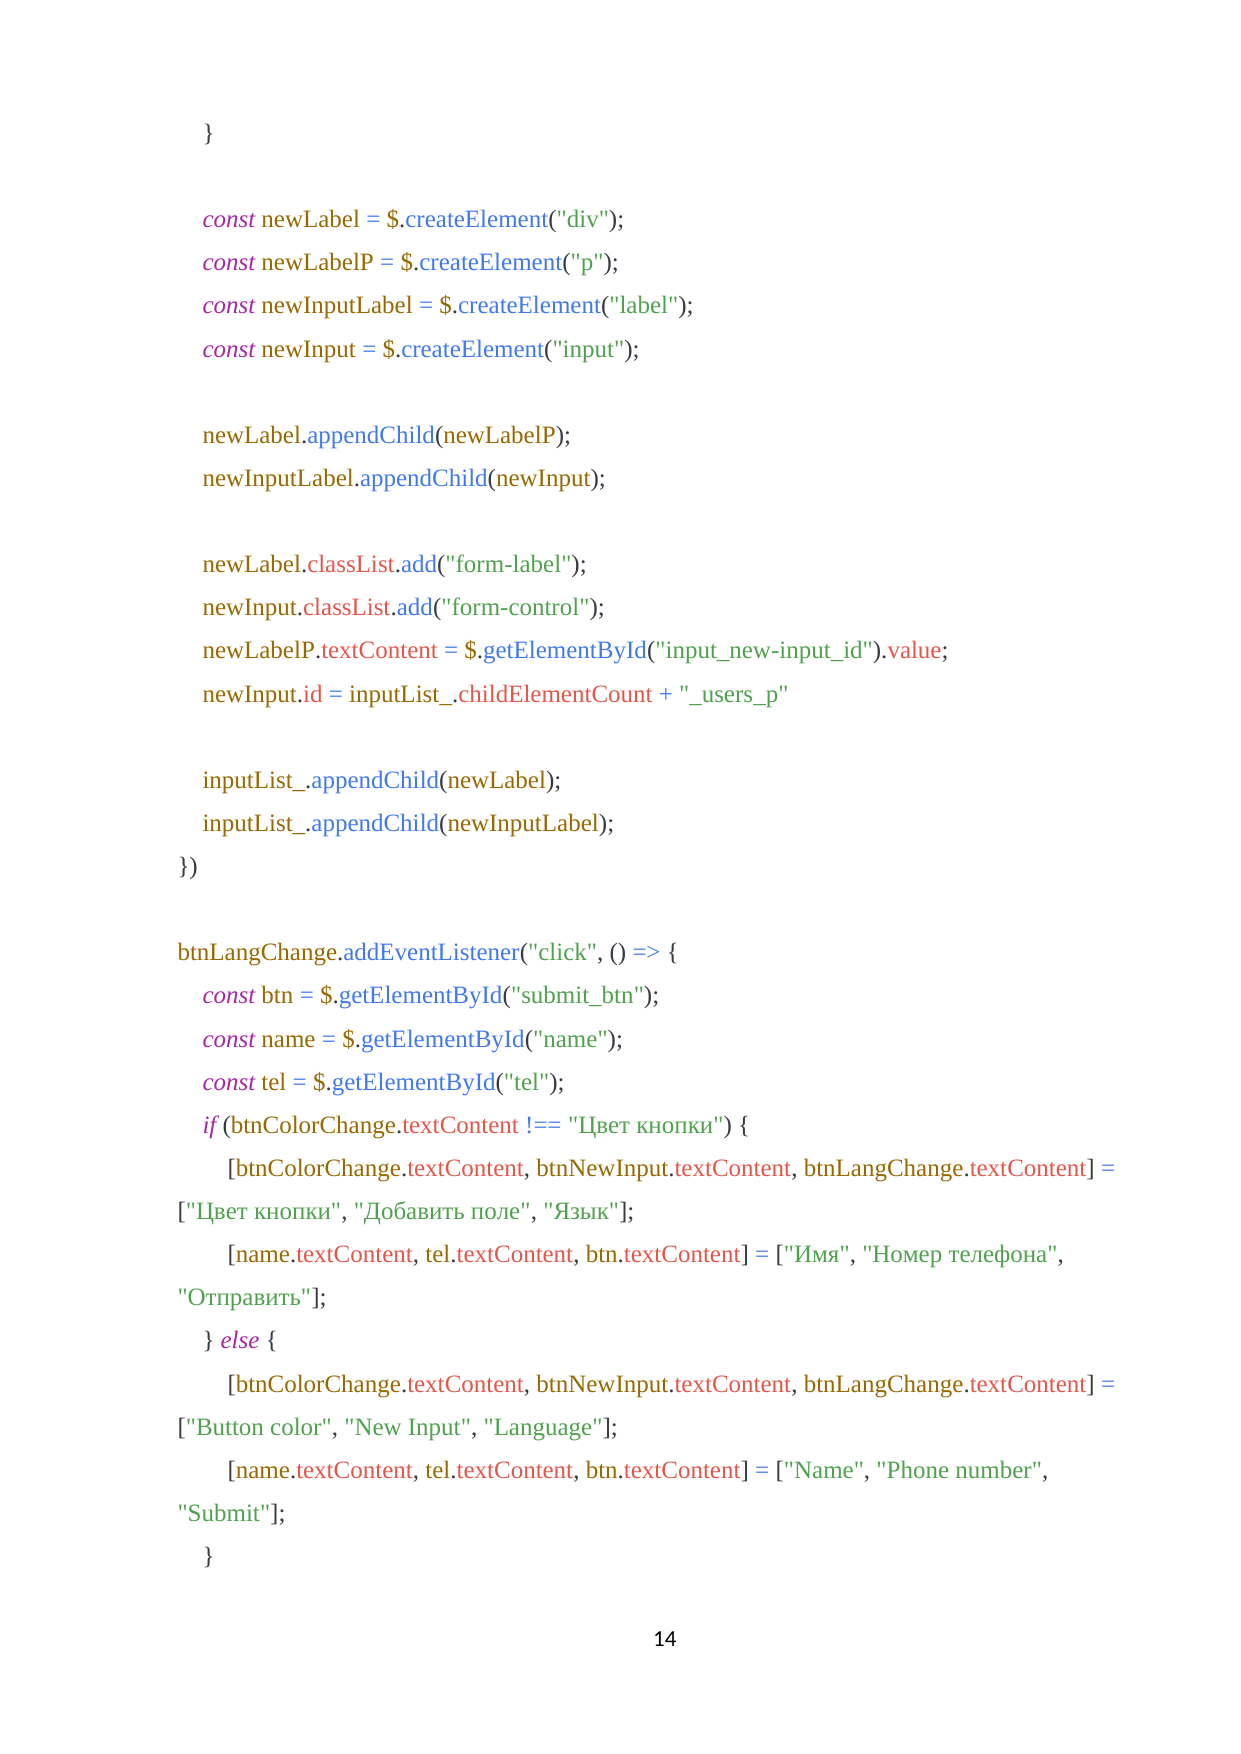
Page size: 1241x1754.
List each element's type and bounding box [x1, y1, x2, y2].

text [177, 118, 1152, 1570]
